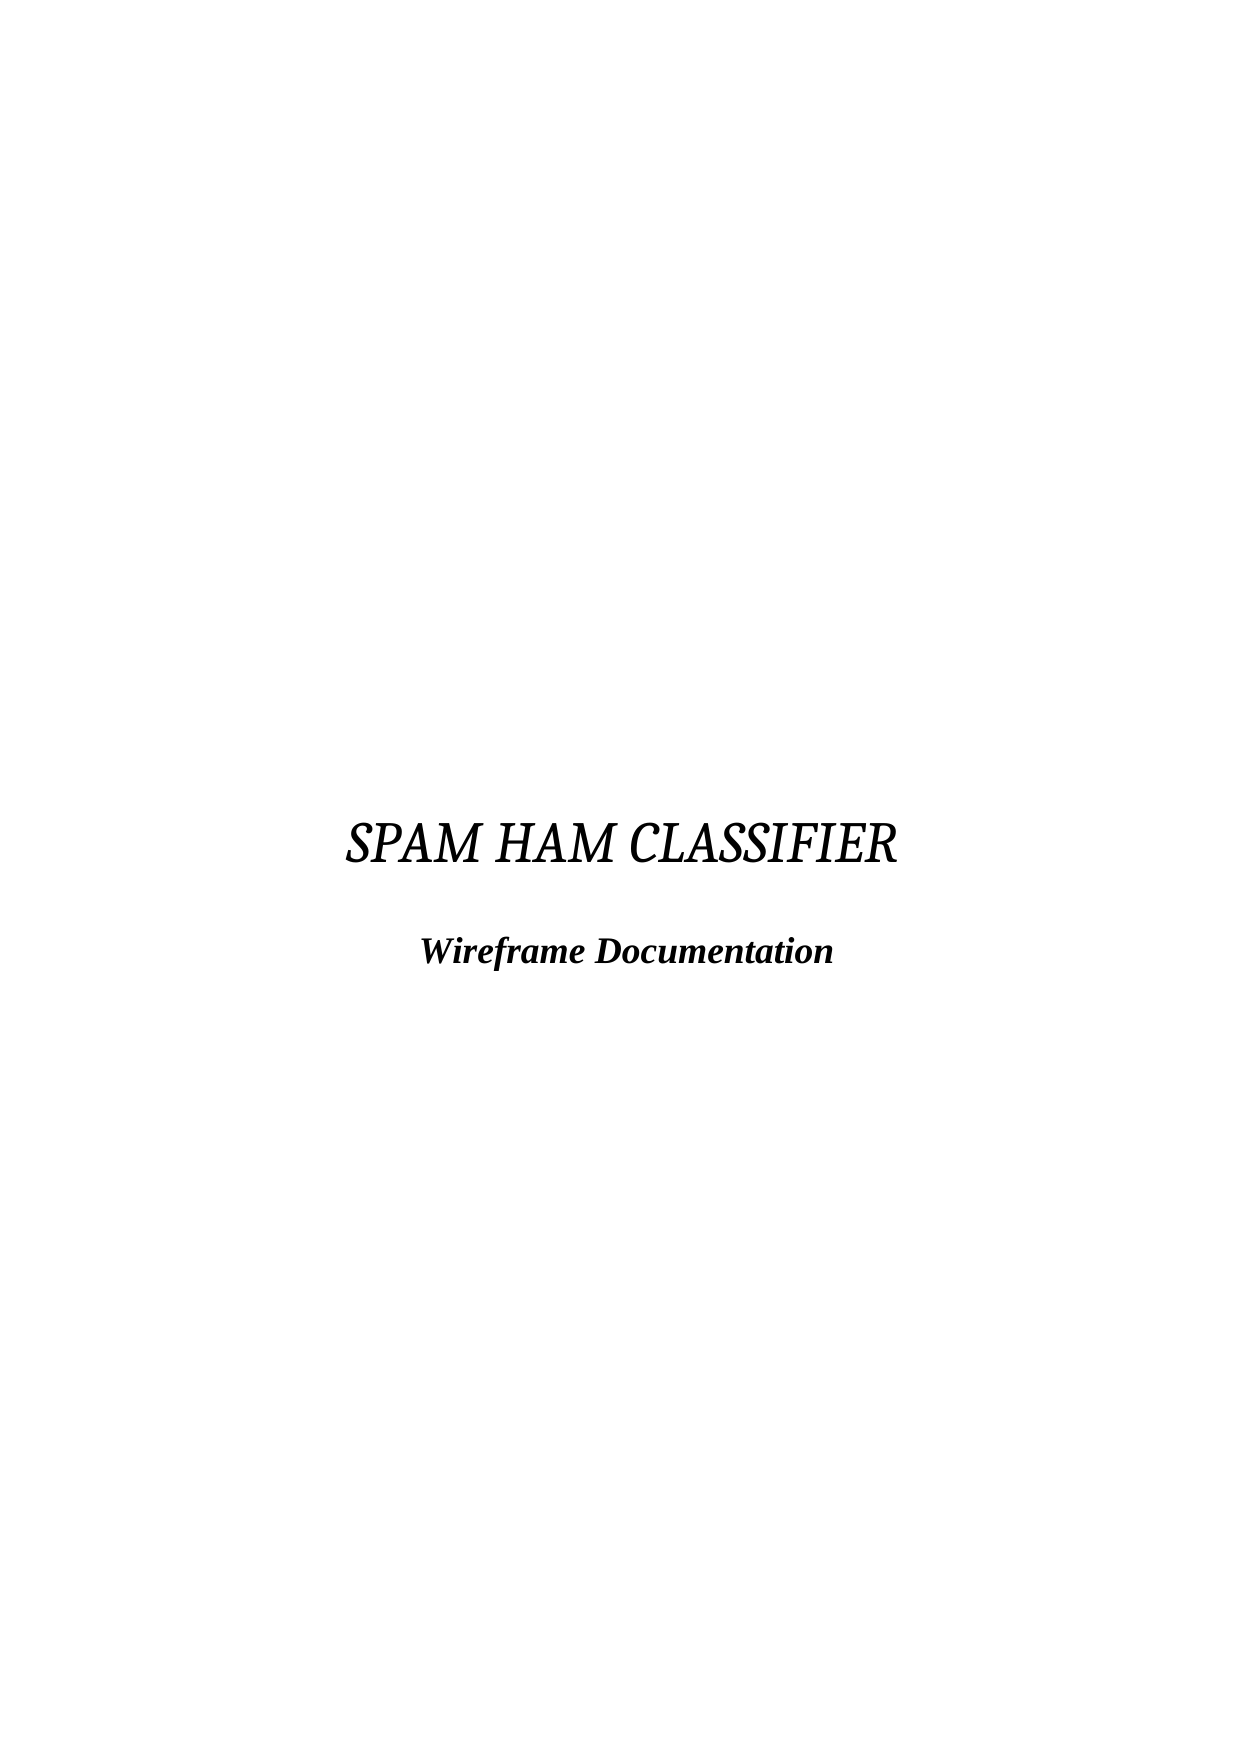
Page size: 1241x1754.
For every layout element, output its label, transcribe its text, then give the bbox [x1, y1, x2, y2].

text Wireframe Documentation [137, 928, 1112, 971]
title SPAM HAM CLASSIFIER [137, 810, 1112, 877]
